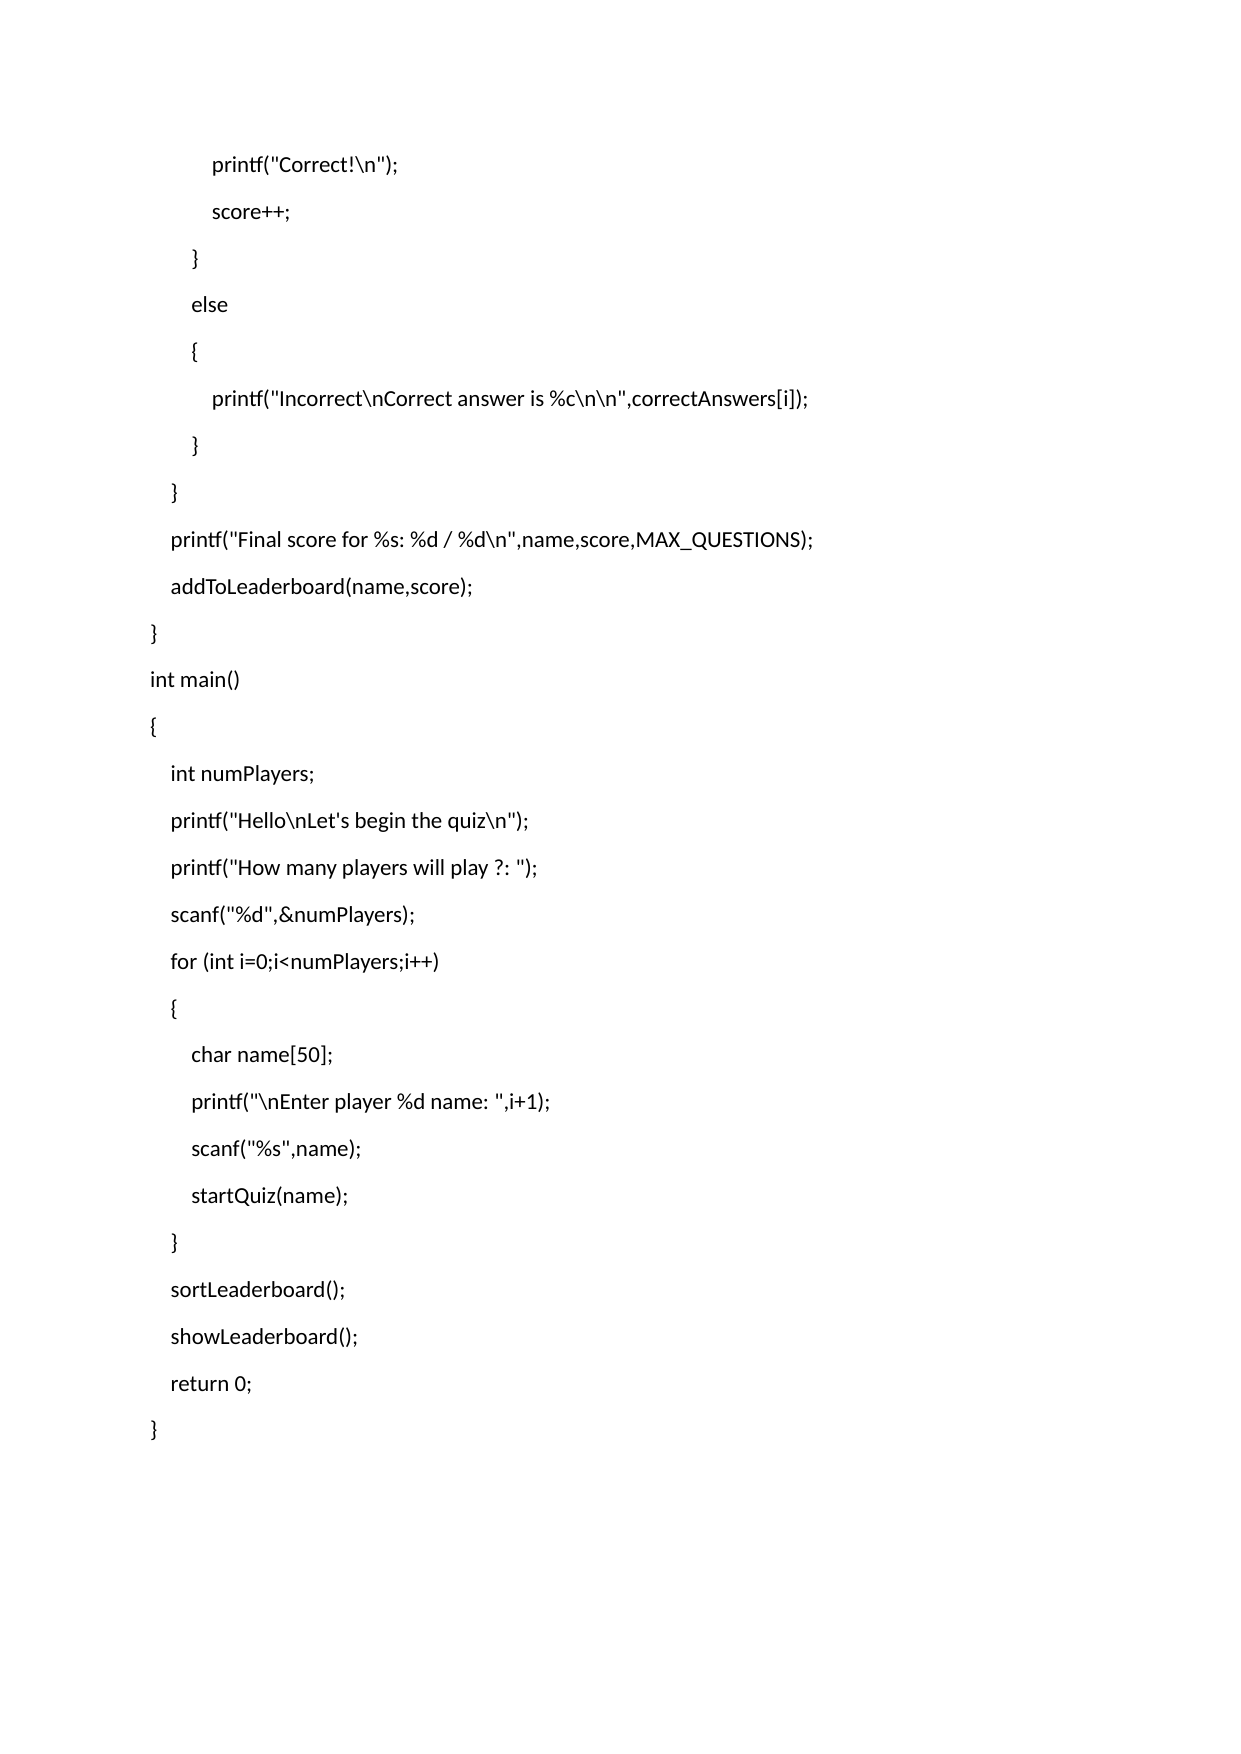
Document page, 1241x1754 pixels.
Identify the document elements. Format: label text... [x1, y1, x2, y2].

text } [150, 619, 1090, 647]
text int main() [150, 666, 1090, 694]
text return 0; [150, 1369, 1090, 1397]
text } [150, 1228, 1090, 1256]
text printf("Final score for %s: %d / %d\n",name,score,MAX_QUESTIONS); [150, 525, 1090, 553]
text for (int i=0;i<numPlayers;i++) [150, 947, 1090, 975]
text sortLeaderboard(); [150, 1275, 1090, 1303]
text printf("\nEnter player %d name: ",i+1); [150, 1087, 1090, 1116]
text char name[50]; [150, 1041, 1090, 1069]
text { [150, 712, 1090, 741]
text int numPlayers; [150, 759, 1090, 787]
text { [150, 994, 1090, 1022]
text printf("How many players will play ?: "); [150, 853, 1090, 881]
text printf("Correct!\n"); [150, 150, 1090, 178]
text } [150, 244, 1090, 272]
text addToLeaderboard(name,score); [150, 572, 1090, 600]
text startQuiz(name); [150, 1181, 1090, 1209]
text scanf("%s",name); [150, 1134, 1090, 1162]
text scanf("%d",&numPlayers); [150, 900, 1090, 928]
text printf("Hello\nLet's begin the quiz\n"); [150, 806, 1090, 834]
text { [150, 337, 1090, 366]
text score++; [150, 197, 1090, 225]
text } [150, 1416, 1090, 1444]
text printf("Incorrect\nCorrect answer is %c\n\n",correctAnswers[i]); [150, 384, 1090, 412]
text } [150, 478, 1090, 506]
text else [150, 291, 1090, 319]
text } [150, 431, 1090, 459]
text showLeaderboard(); [150, 1322, 1090, 1350]
